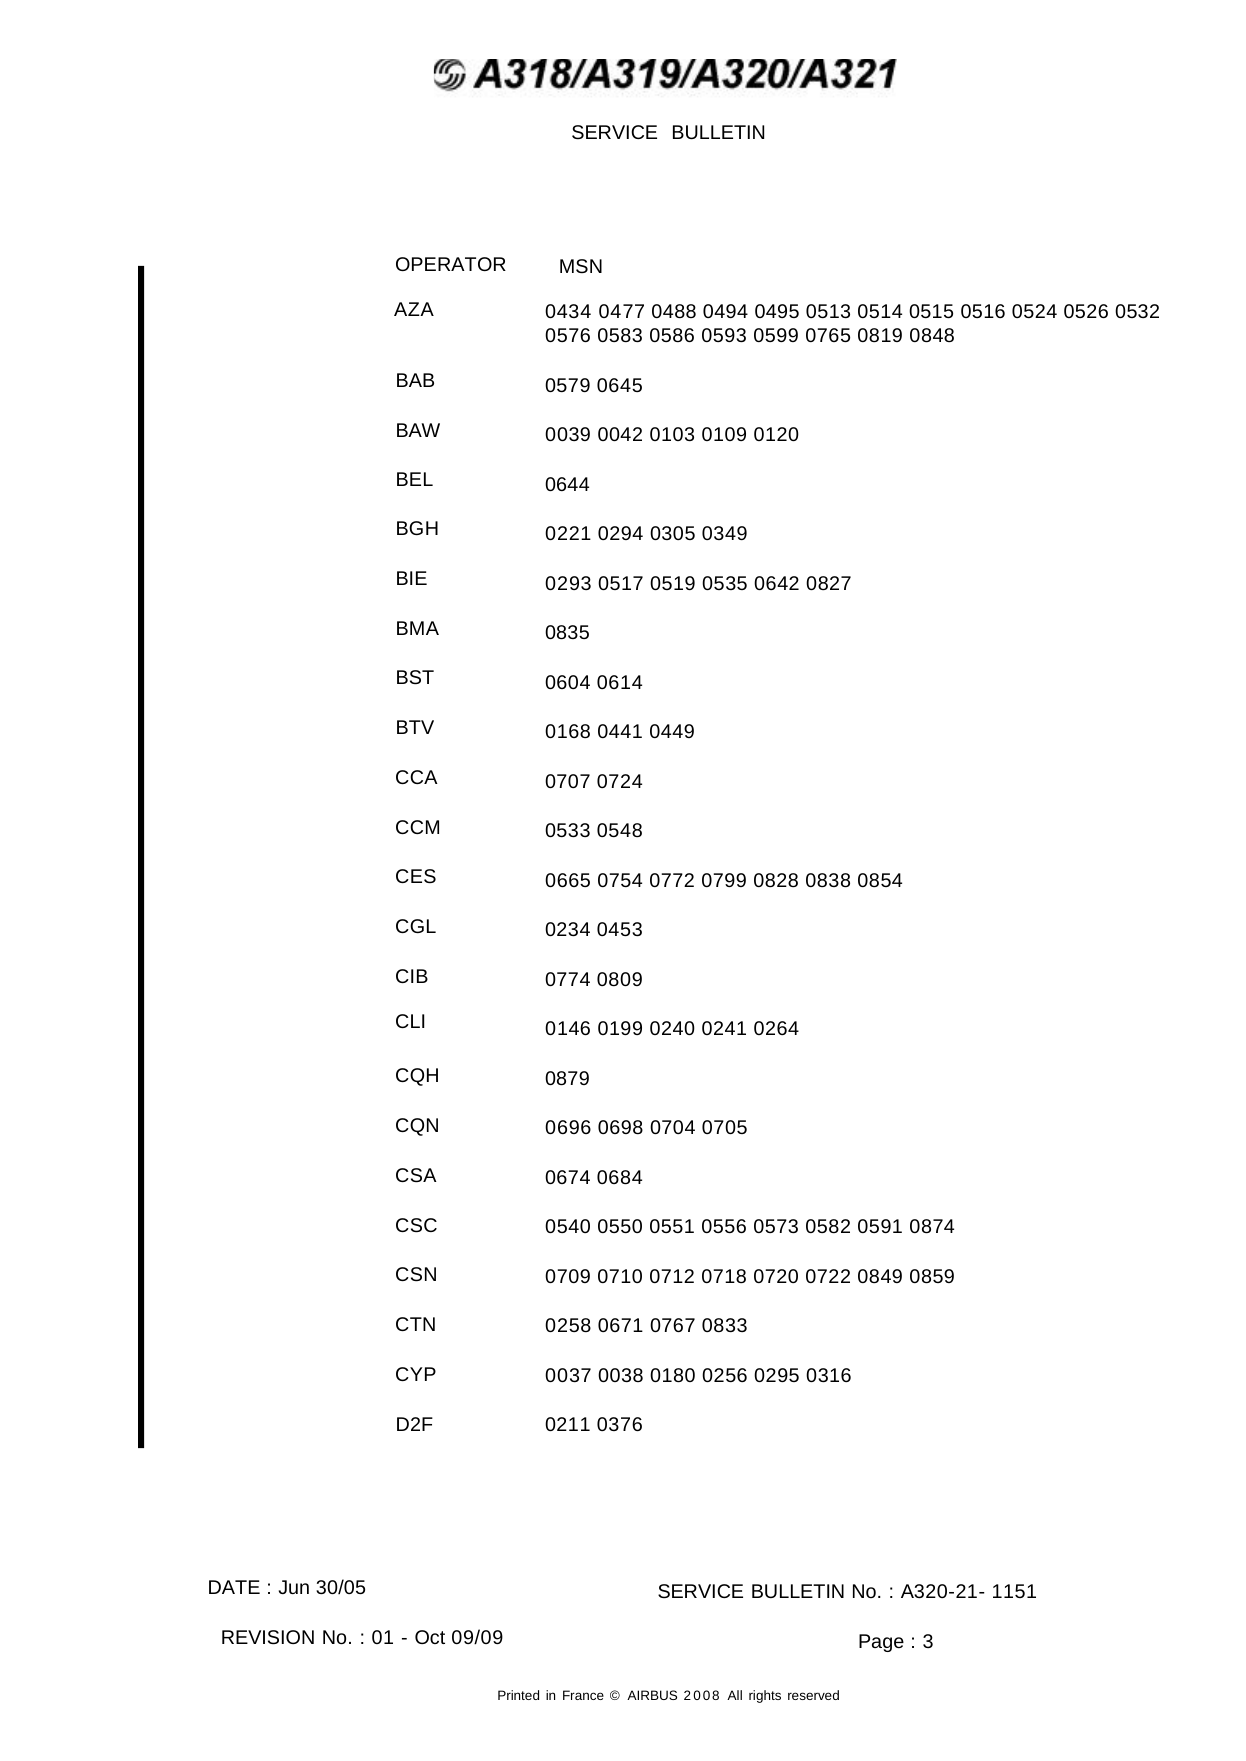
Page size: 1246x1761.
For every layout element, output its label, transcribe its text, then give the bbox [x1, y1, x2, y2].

text CES [395, 868, 534, 887]
text DATE : Jun 30/05 [207, 1575, 647, 1599]
text OPERATOR AZA [394, 253, 507, 321]
text 0696 0698 0704 0705 [545, 1120, 1162, 1138]
text SERVICE BULLETIN No. : A320-21- 1151 [657, 1582, 1162, 1632]
text SERVICE BULLETIN [571, 124, 1162, 143]
text BAW [395, 422, 534, 441]
text CYP [395, 1366, 534, 1385]
text D2F [395, 1416, 534, 1435]
text 0707 0724 [545, 773, 1162, 792]
text CSC [395, 1217, 534, 1236]
text 0576 0583 0586 0593 0599 0765 0819 0848 [545, 328, 1162, 346]
text BTV [395, 719, 534, 738]
text REVISION No. : 01 - Oct 09/09 [221, 1625, 647, 1649]
text BST [395, 669, 534, 689]
text 0709 0710 0712 0718 0720 0722 0849 0859 [545, 1268, 1162, 1287]
text 0774 0809 [545, 971, 1162, 990]
text CSN [395, 1267, 534, 1286]
text 0674 0684 [545, 1169, 1162, 1188]
text BMA [395, 620, 534, 639]
text 0540 0550 0551 0556 0573 0582 0591 0874 [545, 1218, 1162, 1237]
text CLI [395, 1018, 534, 1067]
text CTN [395, 1316, 534, 1335]
text CQH [395, 1067, 534, 1087]
text 0579 0645 [545, 377, 1162, 396]
text 0234 0453 [545, 922, 1162, 940]
text CIB [395, 968, 534, 987]
text 0211 0376 [545, 1417, 1162, 1436]
text 0644 [545, 476, 1162, 495]
text 0604 0614 [545, 674, 1162, 693]
text CCM [395, 819, 534, 838]
text BIE [395, 571, 534, 589]
text BEL [395, 472, 534, 490]
text CSA [395, 1167, 534, 1186]
text 0168 0441 0449 [545, 724, 1162, 742]
text 0434 0477 0488 0494 0495 0513 0514 0515 0516 0524 0526 0532 [545, 303, 1162, 322]
text 0258 0671 0767 0833 [545, 1318, 1162, 1336]
text Page : 3 [858, 1632, 1162, 1656]
text CGL [395, 918, 534, 937]
text 0221 0294 0305 0349 [545, 526, 1162, 544]
text MSN [558, 258, 1162, 277]
text CCA [395, 769, 534, 788]
text 0835 [545, 625, 1162, 643]
text 0146 0199 0240 0241 0264 [545, 1021, 1162, 1039]
picture [433, 59, 897, 104]
text 0037 0038 0180 0256 0295 0316 [545, 1367, 1162, 1386]
text 0665 0754 0772 0799 0828 0838 0854 [545, 872, 1162, 891]
text 0879 [545, 1070, 1162, 1089]
text BAB [395, 372, 534, 391]
text 0533 0548 [545, 823, 1162, 842]
text BGH [395, 521, 534, 540]
text CQN [395, 1117, 534, 1137]
text 0293 0517 0519 0535 0642 0827 [545, 575, 1162, 594]
text 0039 0042 0103 0109 0120 [545, 427, 1162, 446]
